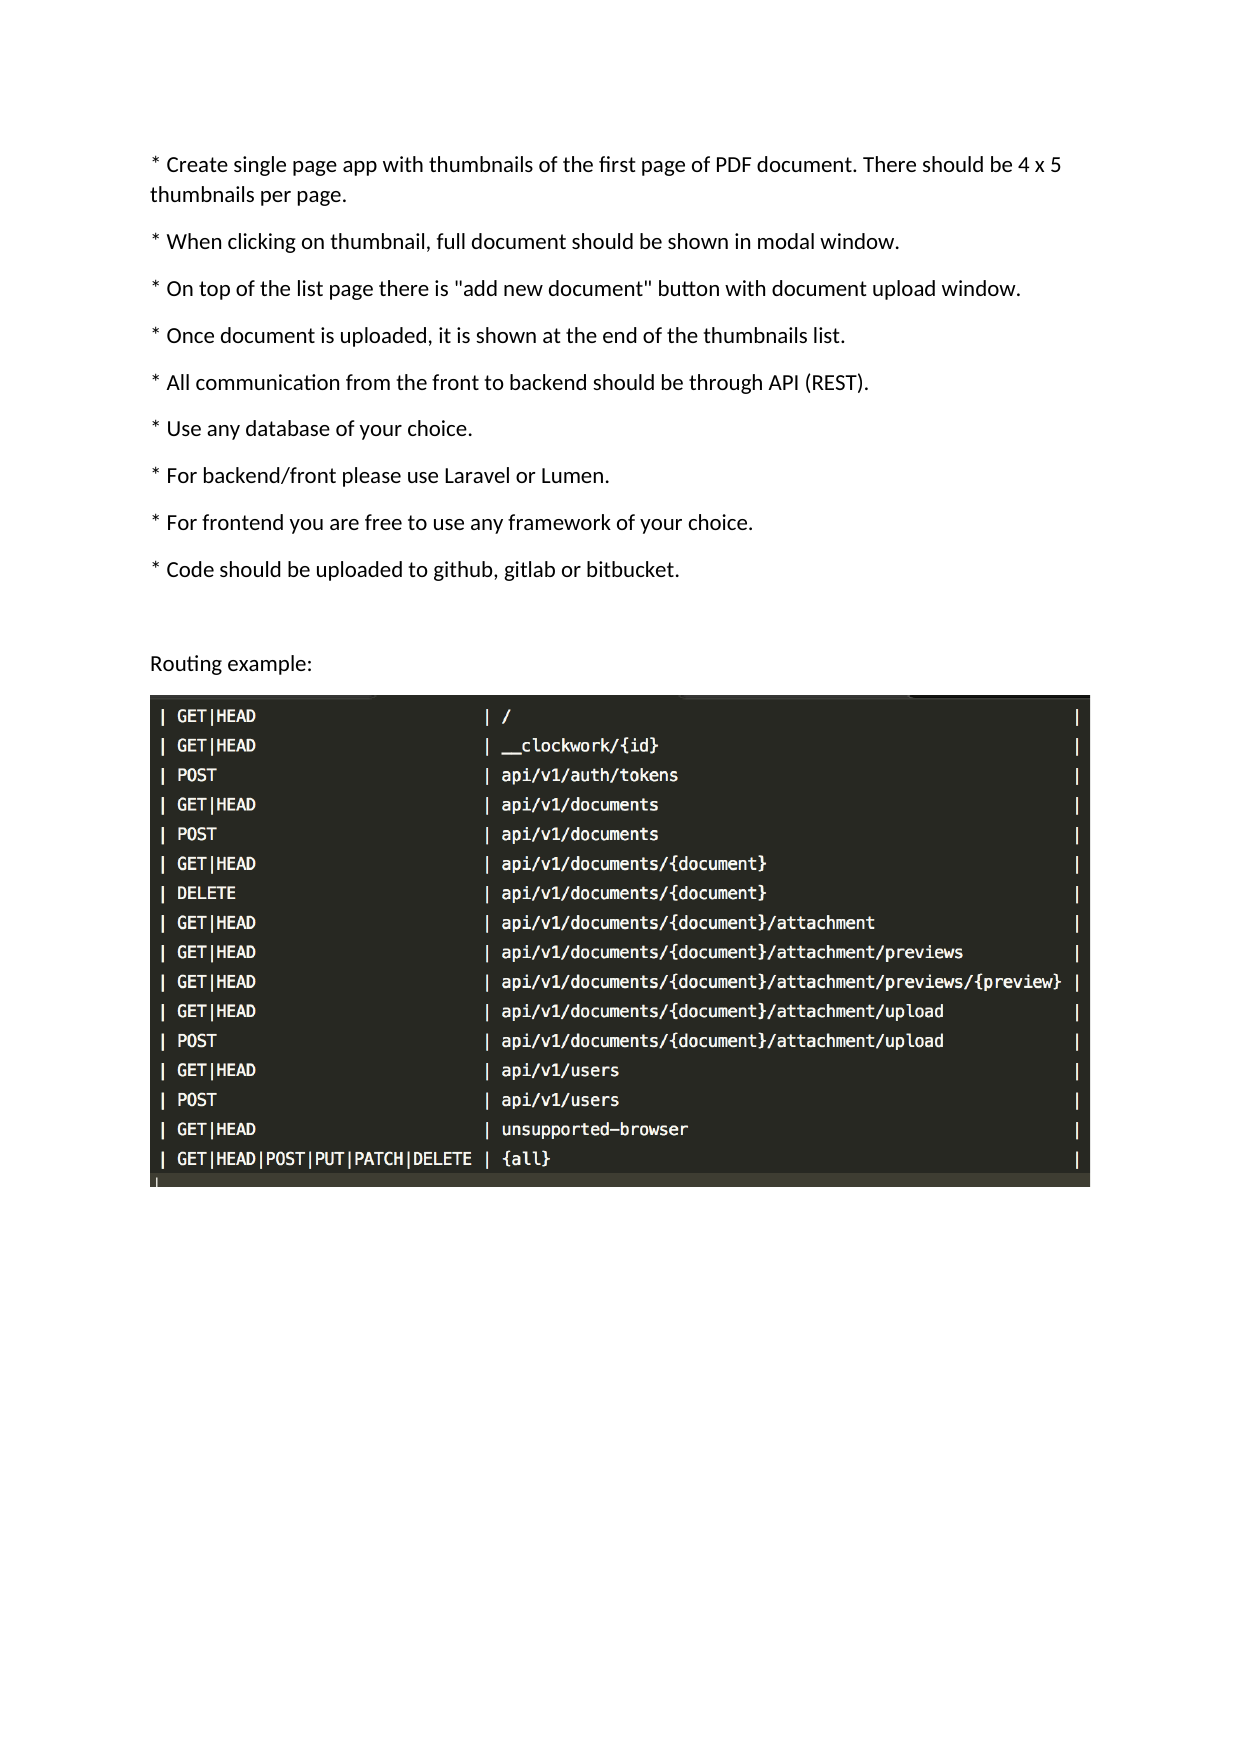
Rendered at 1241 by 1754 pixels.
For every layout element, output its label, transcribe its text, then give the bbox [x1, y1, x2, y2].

text * For backend/front please use Laravel or Lumen. [150, 461, 1090, 489]
text Routing example: [150, 649, 1090, 677]
text * Use any database of your choice. [150, 414, 1090, 443]
text * All communication from the front to backend should be through API (REST). [150, 368, 1090, 396]
text * Once document is uploaded, it is shown at the end of the thumbnails list. [150, 321, 1090, 349]
picture [150, 695, 1091, 1187]
text * For frontend you are free to use any framework of your choice. [150, 508, 1090, 536]
text * Create single page app with thumbnails of the first page of PDF document. There should be 4 x 5 thumbnails per page. [150, 150, 1090, 208]
text * On top of the list page there is "add new document" button with document upload window. [150, 274, 1090, 302]
text * Code should be uploaded to github, gitlab or bitbucket. [150, 555, 1090, 583]
text * When clicking on thumbnail, full document should be shown in modal window. [150, 227, 1090, 255]
